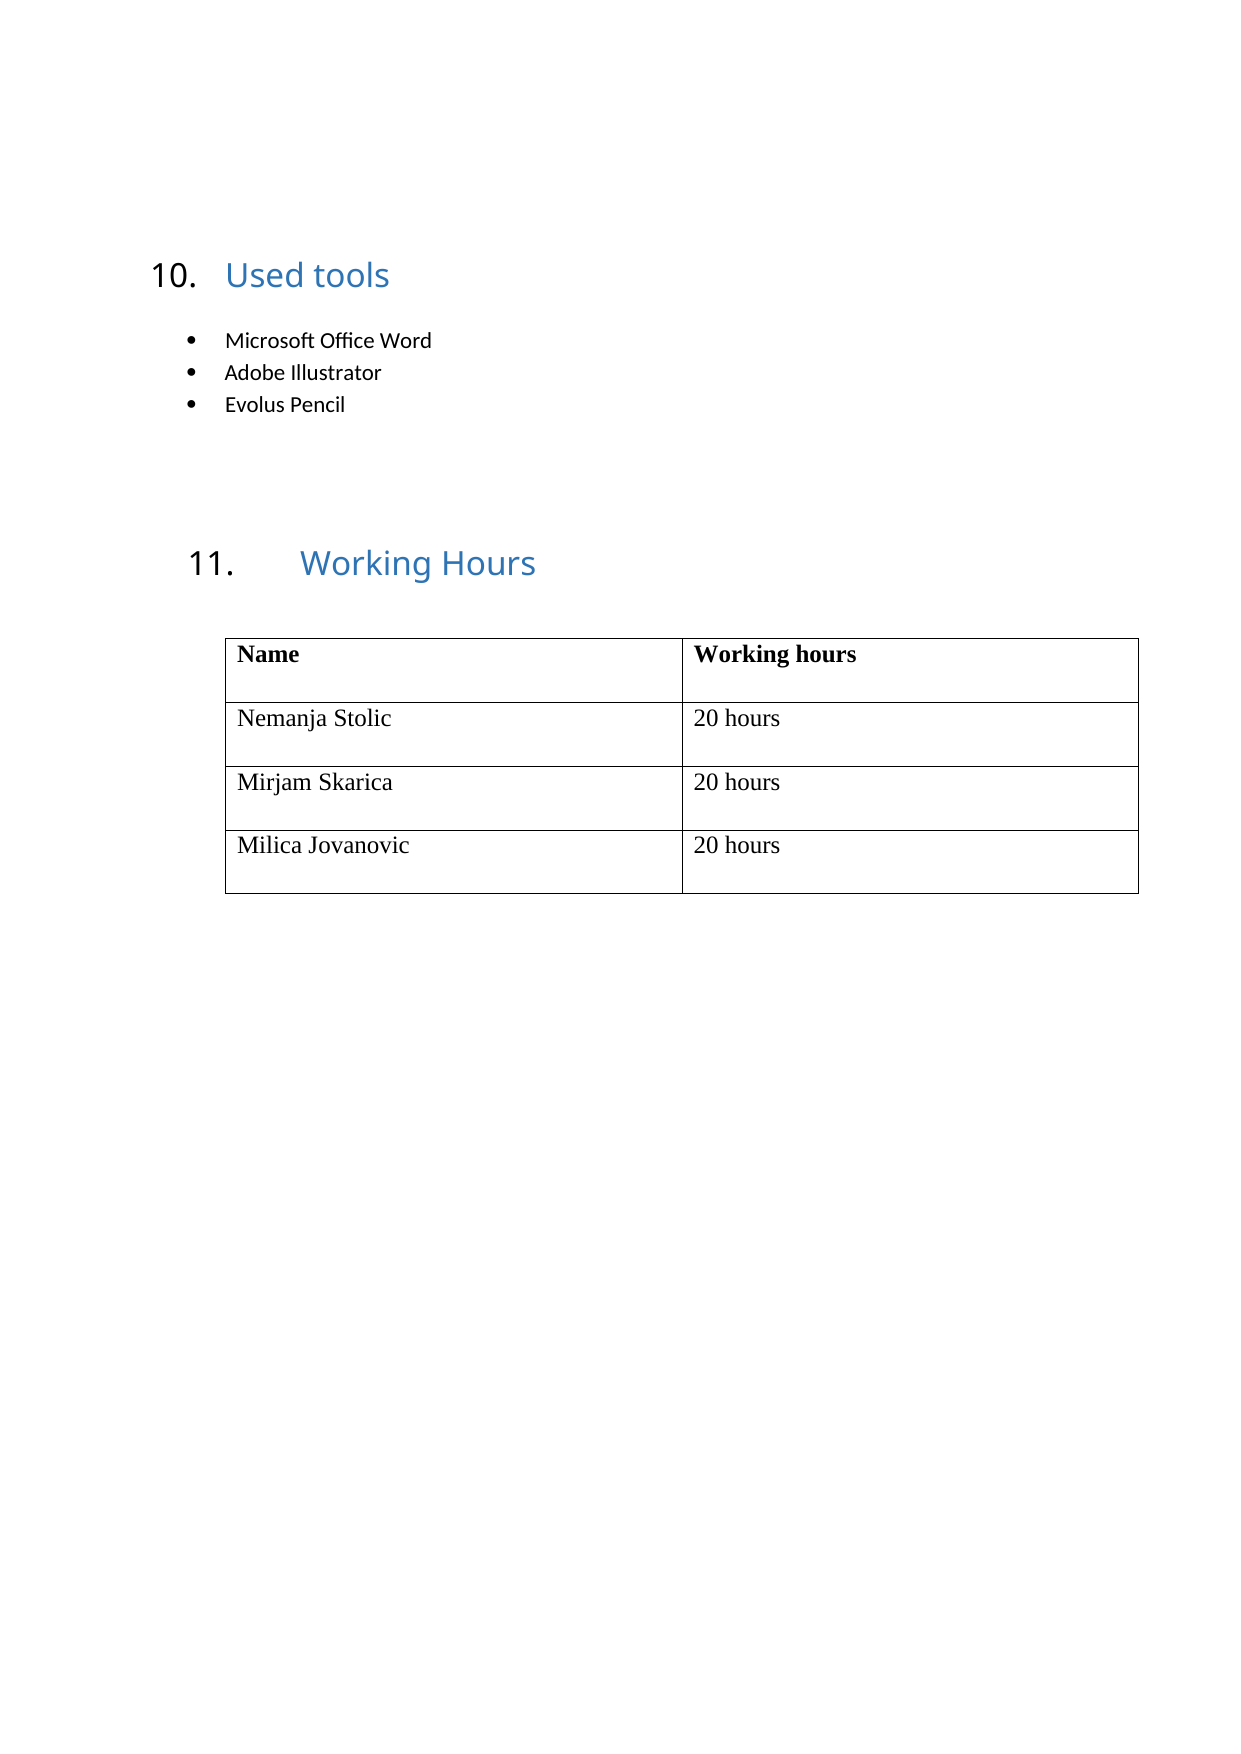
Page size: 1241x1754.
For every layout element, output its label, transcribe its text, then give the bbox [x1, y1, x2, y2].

list Adobe Illustrator [187, 358, 1090, 386]
list Microsoft Office Word [187, 326, 1090, 354]
table_cell 20 hours [683, 831, 1138, 893]
list Evolus Pencil [187, 390, 1090, 418]
table_header Name [226, 639, 682, 702]
table_cell Mirjam Skarica [226, 767, 682, 829]
table_header Working hours [683, 639, 1138, 702]
subtitle Used tools [150, 252, 1090, 297]
table_cell 20 hours [683, 703, 1138, 766]
subtitle Working Hours [187, 539, 1090, 585]
table_cell Nemanja Stolic [226, 703, 682, 766]
table_cell 20 hours [683, 767, 1138, 829]
table_cell Milica Jovanovic [226, 831, 682, 893]
